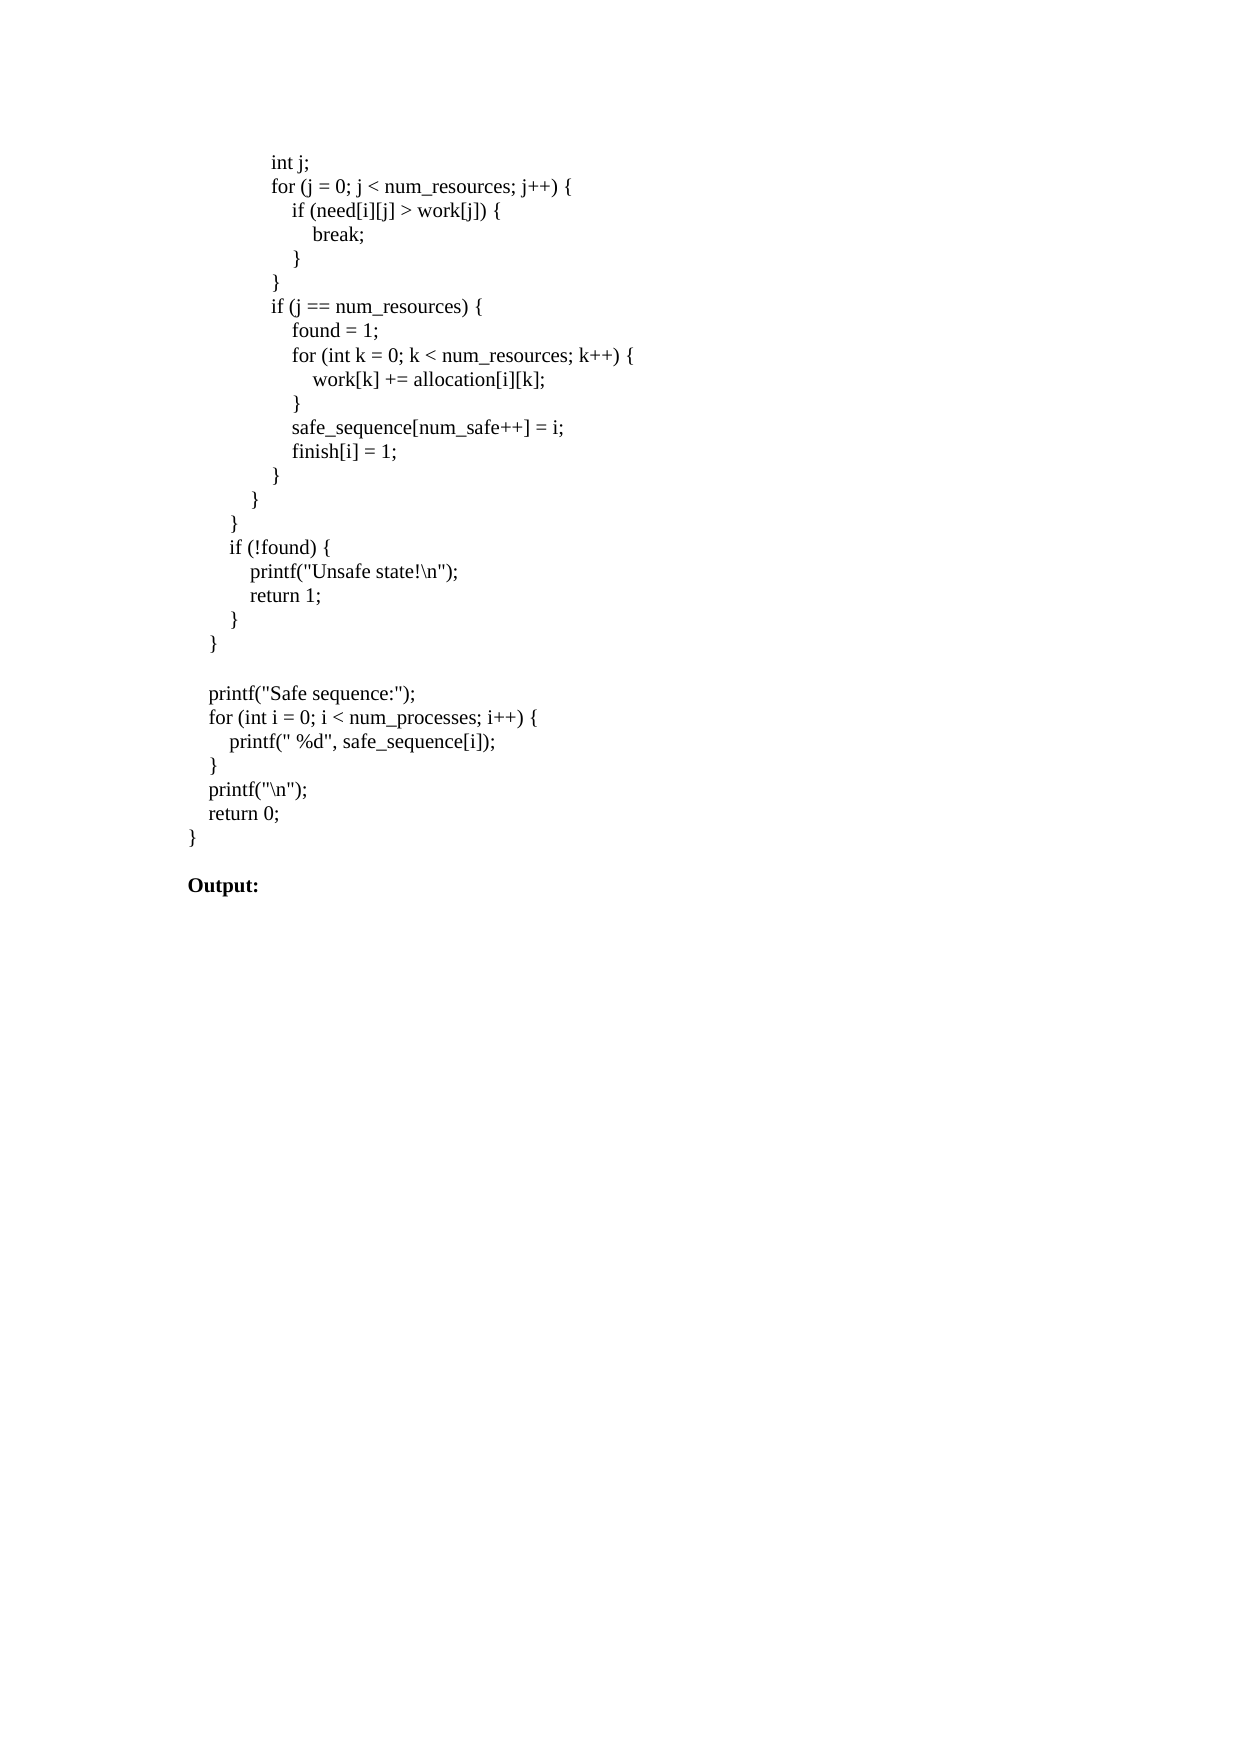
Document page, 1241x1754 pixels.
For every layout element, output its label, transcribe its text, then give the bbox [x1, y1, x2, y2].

text for (int i = 0; i < num_processes; i++) { [187, 705, 1053, 729]
text break; [187, 222, 1053, 246]
text work[k] += allocation[i][k]; [187, 367, 1053, 391]
text } [187, 463, 1053, 487]
text safe_sequence[num_safe++] = i; [187, 415, 1053, 439]
text printf(" %d", safe_sequence[i]); [187, 729, 1053, 753]
text if (j == num_resources) { [187, 294, 1053, 318]
text if (need[i][j] > work[j]) { [187, 198, 1053, 222]
text for (j = 0; j < num_resources; j++) { [187, 174, 1053, 198]
text int j; [187, 150, 1053, 174]
text } [187, 487, 1053, 511]
text if (!found) { [187, 535, 1053, 559]
text } [187, 631, 1053, 655]
text for (int k = 0; k < num_resources; k++) { [187, 342, 1053, 367]
text } [187, 270, 1053, 294]
text found = 1; [187, 318, 1053, 342]
text Output: [187, 873, 1053, 897]
text printf("Safe sequence:"); [187, 681, 1053, 705]
text printf("\n"); [187, 777, 1053, 801]
text } [187, 607, 1053, 631]
text printf("Unsafe state!\n"); [187, 559, 1053, 583]
text } [187, 246, 1053, 270]
text } [187, 825, 1053, 849]
text return 0; [187, 801, 1053, 825]
text } [187, 391, 1053, 415]
text } [187, 511, 1053, 535]
text return 1; [187, 583, 1053, 607]
text } [187, 753, 1053, 777]
text finish[i] = 1; [187, 439, 1053, 463]
